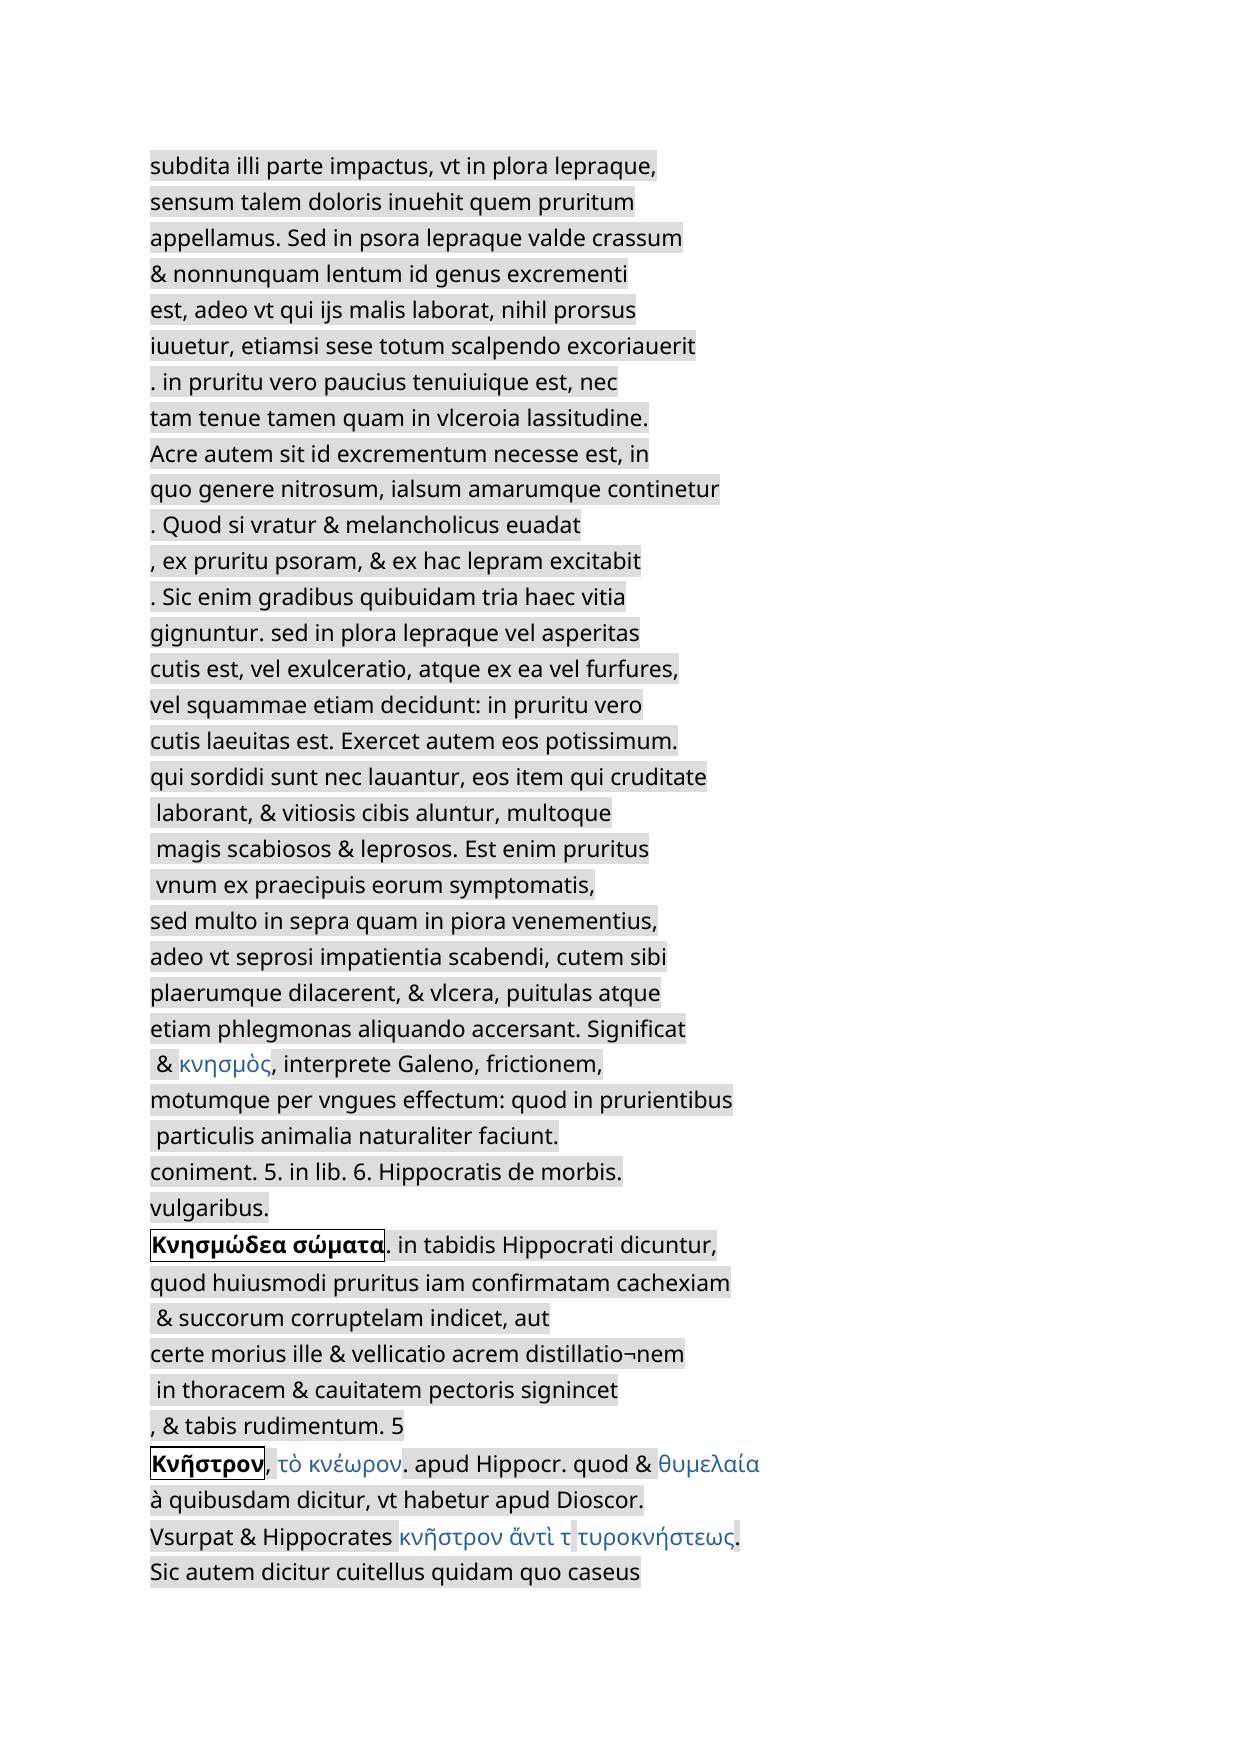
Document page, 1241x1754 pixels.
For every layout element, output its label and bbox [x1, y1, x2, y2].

text [150, 150, 1090, 1588]
